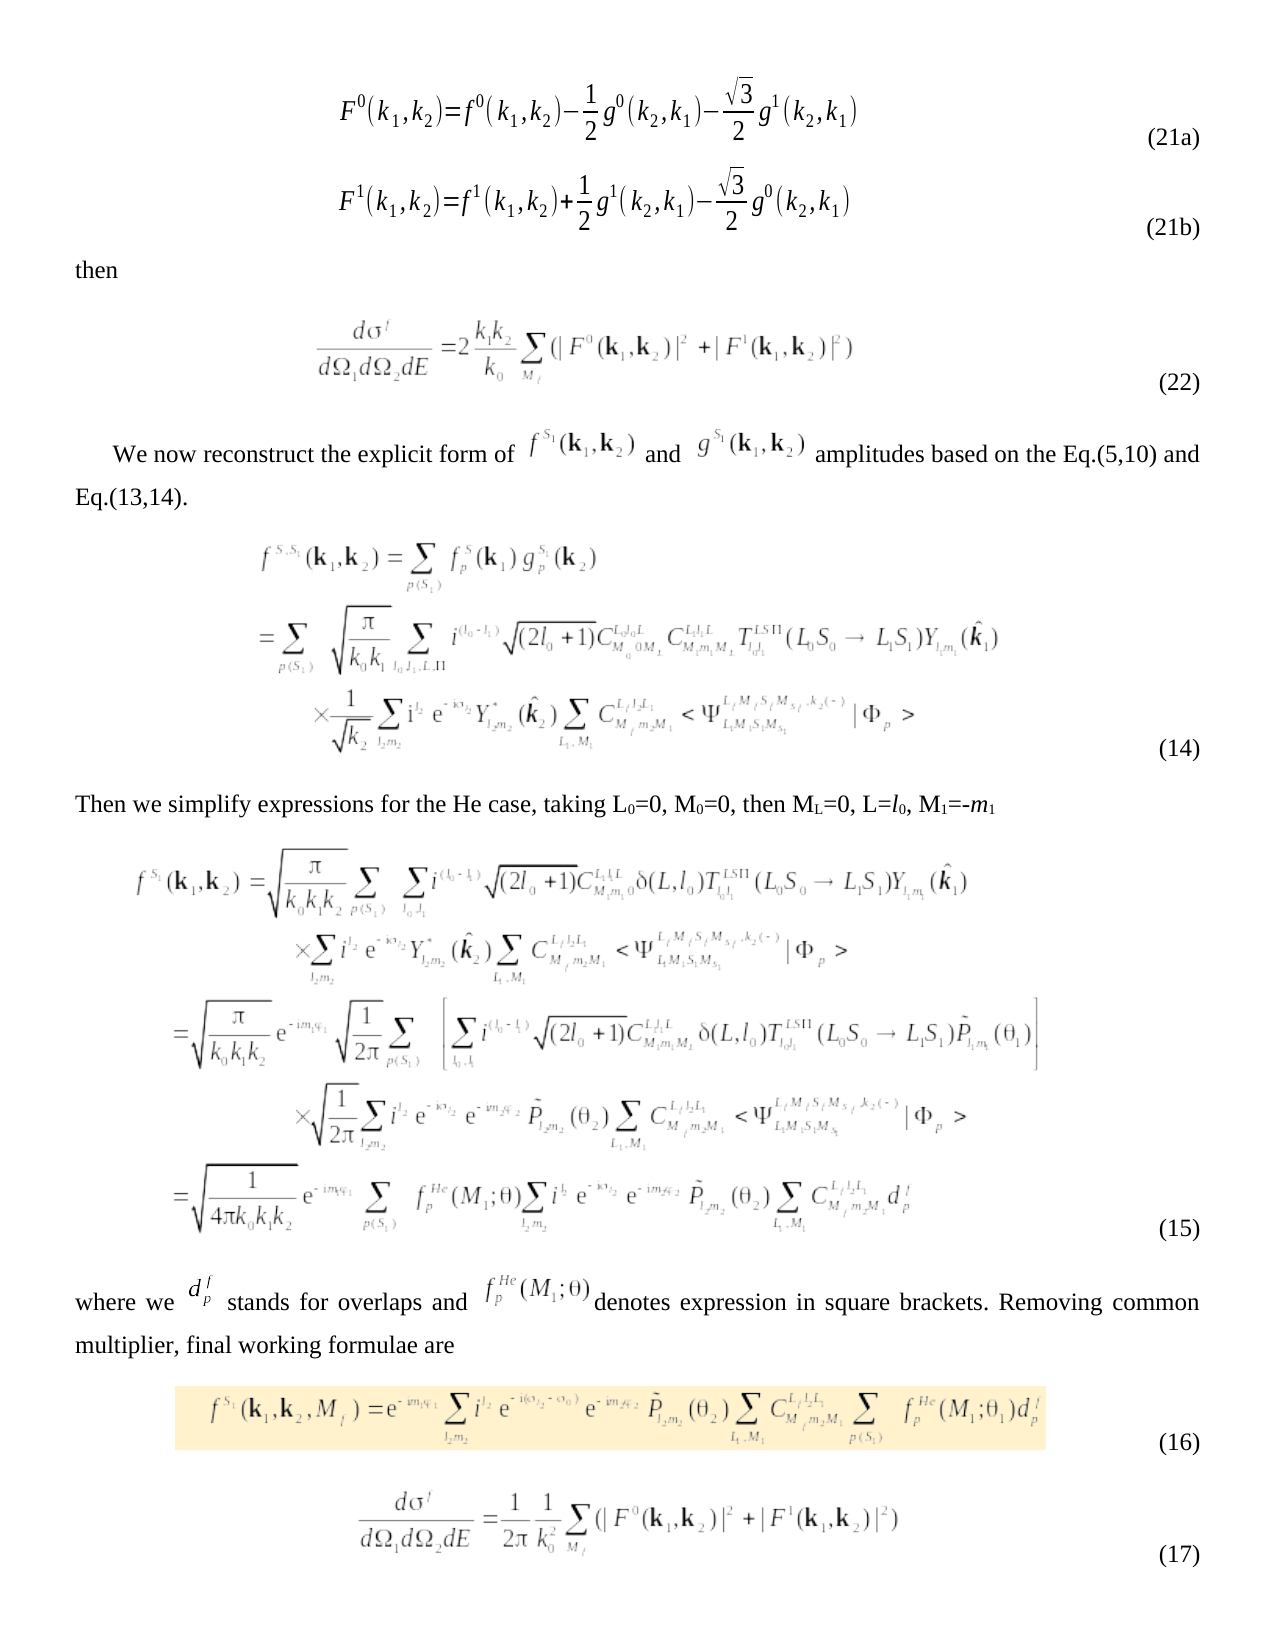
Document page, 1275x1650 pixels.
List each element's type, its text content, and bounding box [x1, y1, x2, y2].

text (17) [75, 1483, 1200, 1568]
text We now reconstruct the explicit form of and amplitudes based on the Eq.(5,10) and Eq.(13,14). [75, 423, 1200, 511]
text where we stands for overlaps and denotes expression in square brackets. Removing common multiplier, final working formulae are [75, 1269, 1200, 1359]
text (15) [75, 845, 1200, 1242]
text (21b) [75, 165, 1200, 241]
text (21a) [75, 75, 1200, 151]
text then [75, 256, 1200, 284]
text (14) [75, 538, 1200, 762]
text (22) [75, 311, 1200, 396]
text (16) [75, 1386, 1200, 1456]
text Then we simplify expressions for the He case, taking L0=0, M0=0, then ML=0, L=l0, M1=-m1 [75, 789, 1200, 818]
